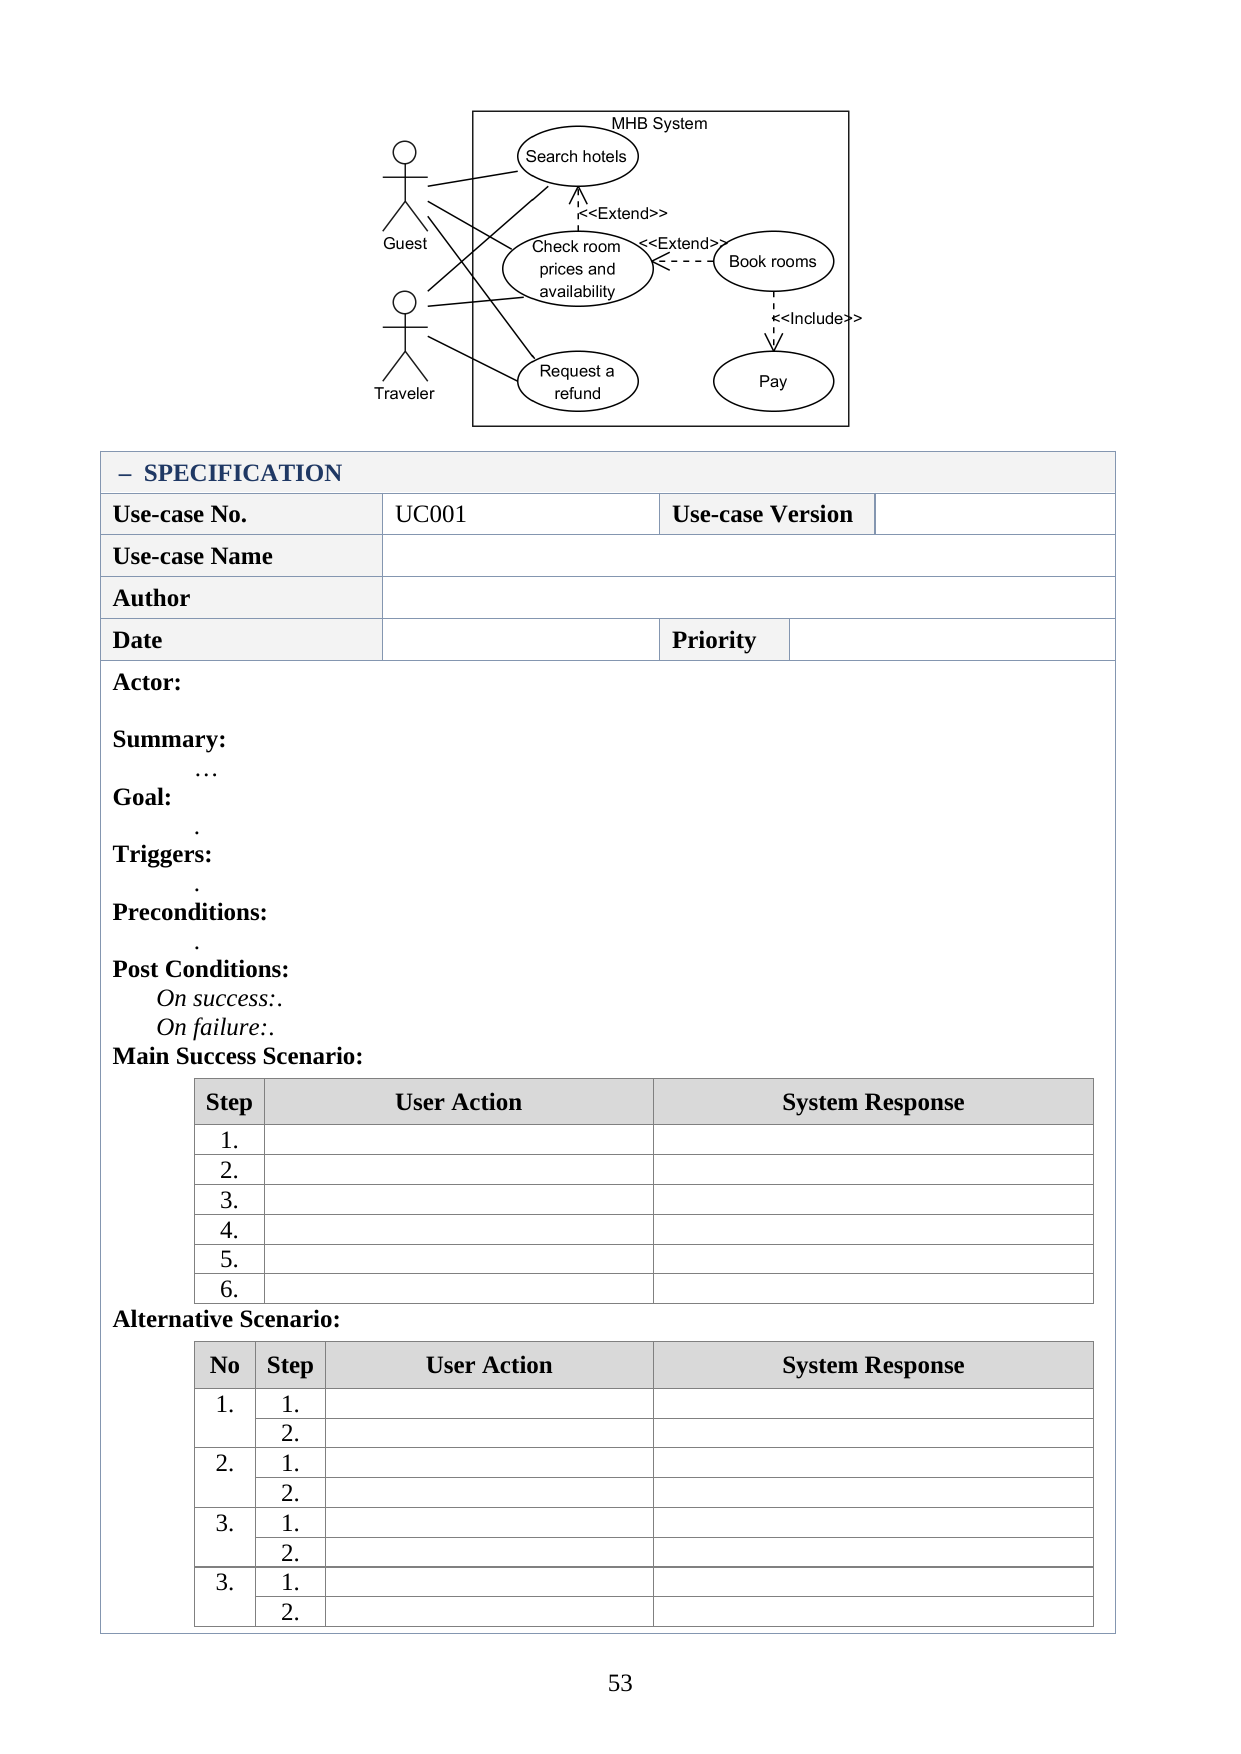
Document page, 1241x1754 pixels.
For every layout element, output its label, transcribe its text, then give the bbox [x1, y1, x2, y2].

table_cell Date [101, 619, 382, 660]
table_cell [876, 494, 1115, 534]
table_cell [383, 535, 1115, 576]
table_cell [383, 619, 659, 660]
table_cell Priority [660, 619, 789, 660]
table_cell Use-case Version [660, 494, 874, 534]
table_cell Use-case Name [101, 535, 382, 576]
table_cell Author [101, 577, 382, 618]
picture [356, 103, 884, 432]
table_header – SPECIFICATION [101, 452, 1115, 492]
table_cell UC001 [383, 494, 659, 534]
table_cell Use-case No. [101, 494, 382, 534]
table_cell [383, 577, 1115, 618]
table_cell [790, 619, 1115, 660]
